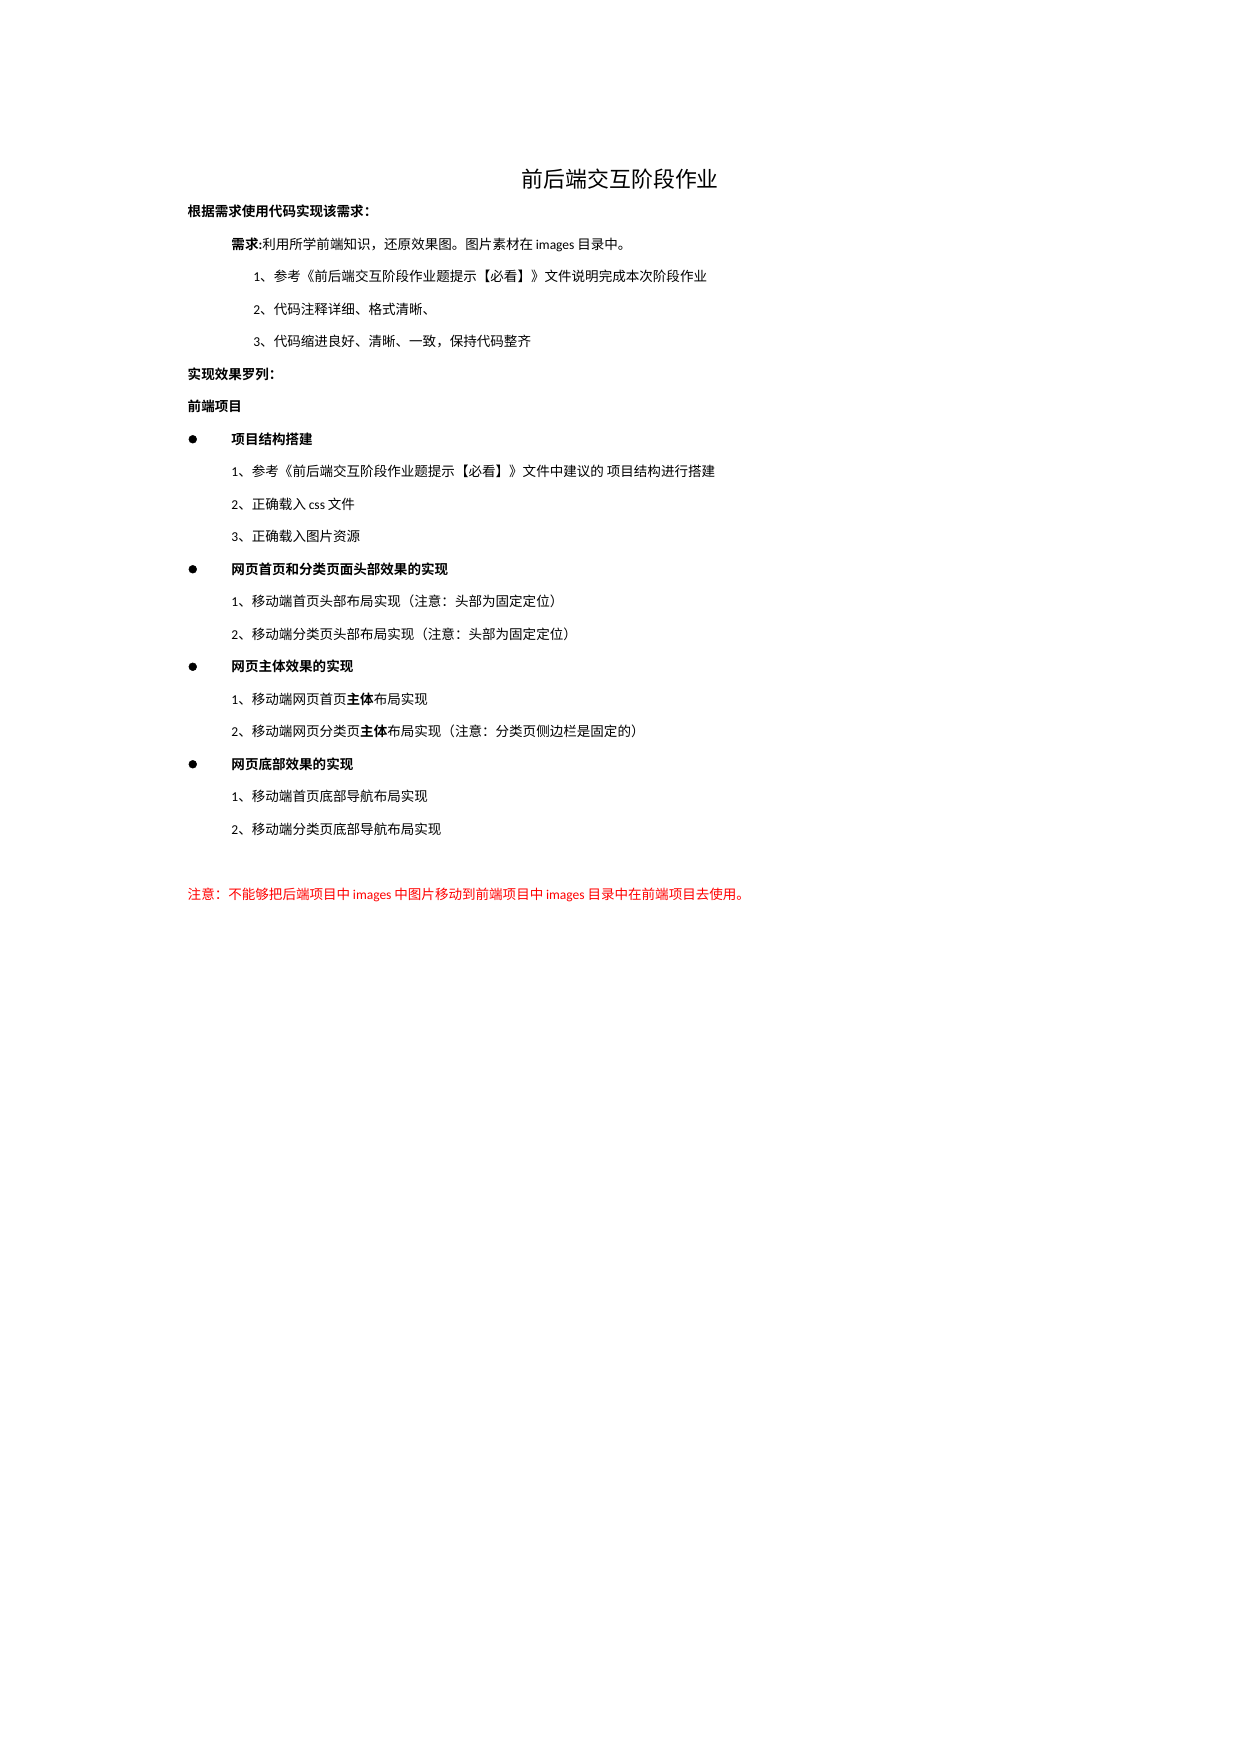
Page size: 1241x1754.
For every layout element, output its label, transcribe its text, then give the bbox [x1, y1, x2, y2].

list 3、正确载入图片资源 [231, 519, 1053, 552]
list 2、正确载入css文件 [231, 487, 1053, 519]
list 1、参考《前后端交互阶段作业题提示【必看】》文件中建议的 项目结构进行搭建 [231, 454, 1053, 487]
list 移动端网页分类页主体布局实现（注意：分类页侧边栏是固定的） [231, 714, 1053, 747]
text 需求:利用所学前端知识，还原效果图。图片素材在images目录中。 [187, 227, 1053, 259]
text 根据需求使用代码实现该需求： [187, 194, 1053, 227]
list 网页首页和分类页面头部效果的实现 [187, 552, 1053, 584]
text 1、参考《前后端交互阶段作业题提示【必看】》文件说明完成本次阶段作业 [253, 259, 1053, 292]
text 前端项目 [187, 389, 1053, 422]
list 注意：不能够把后端项目中images中图片移动到前端项目中images目录中在前端项目去使用。 [187, 877, 1053, 909]
list 网页底部效果的实现 [187, 747, 1053, 779]
list 项目结构搭建 [187, 422, 1053, 454]
list 移动端网页首页主体布局实现 [231, 682, 1053, 714]
text 2、代码注释详细、格式清晰、 [253, 292, 1053, 324]
text 实现效果罗列： [187, 357, 1053, 389]
list 网页主体效果的实现 [187, 649, 1053, 682]
text 3、代码缩进良好、清晰、一致，保持代码整齐 [253, 324, 1053, 357]
list 移动端首页头部布局实现（注意：头部为固定定位） [231, 584, 1053, 617]
list 移动端分类页底部导航布局实现 [231, 812, 1053, 844]
list 移动端首页底部导航布局实现 [231, 779, 1053, 812]
list 移动端分类页头部布局实现（注意：头部为固定定位） [231, 617, 1053, 649]
text 前后端交互阶段作业 [187, 162, 1053, 194]
